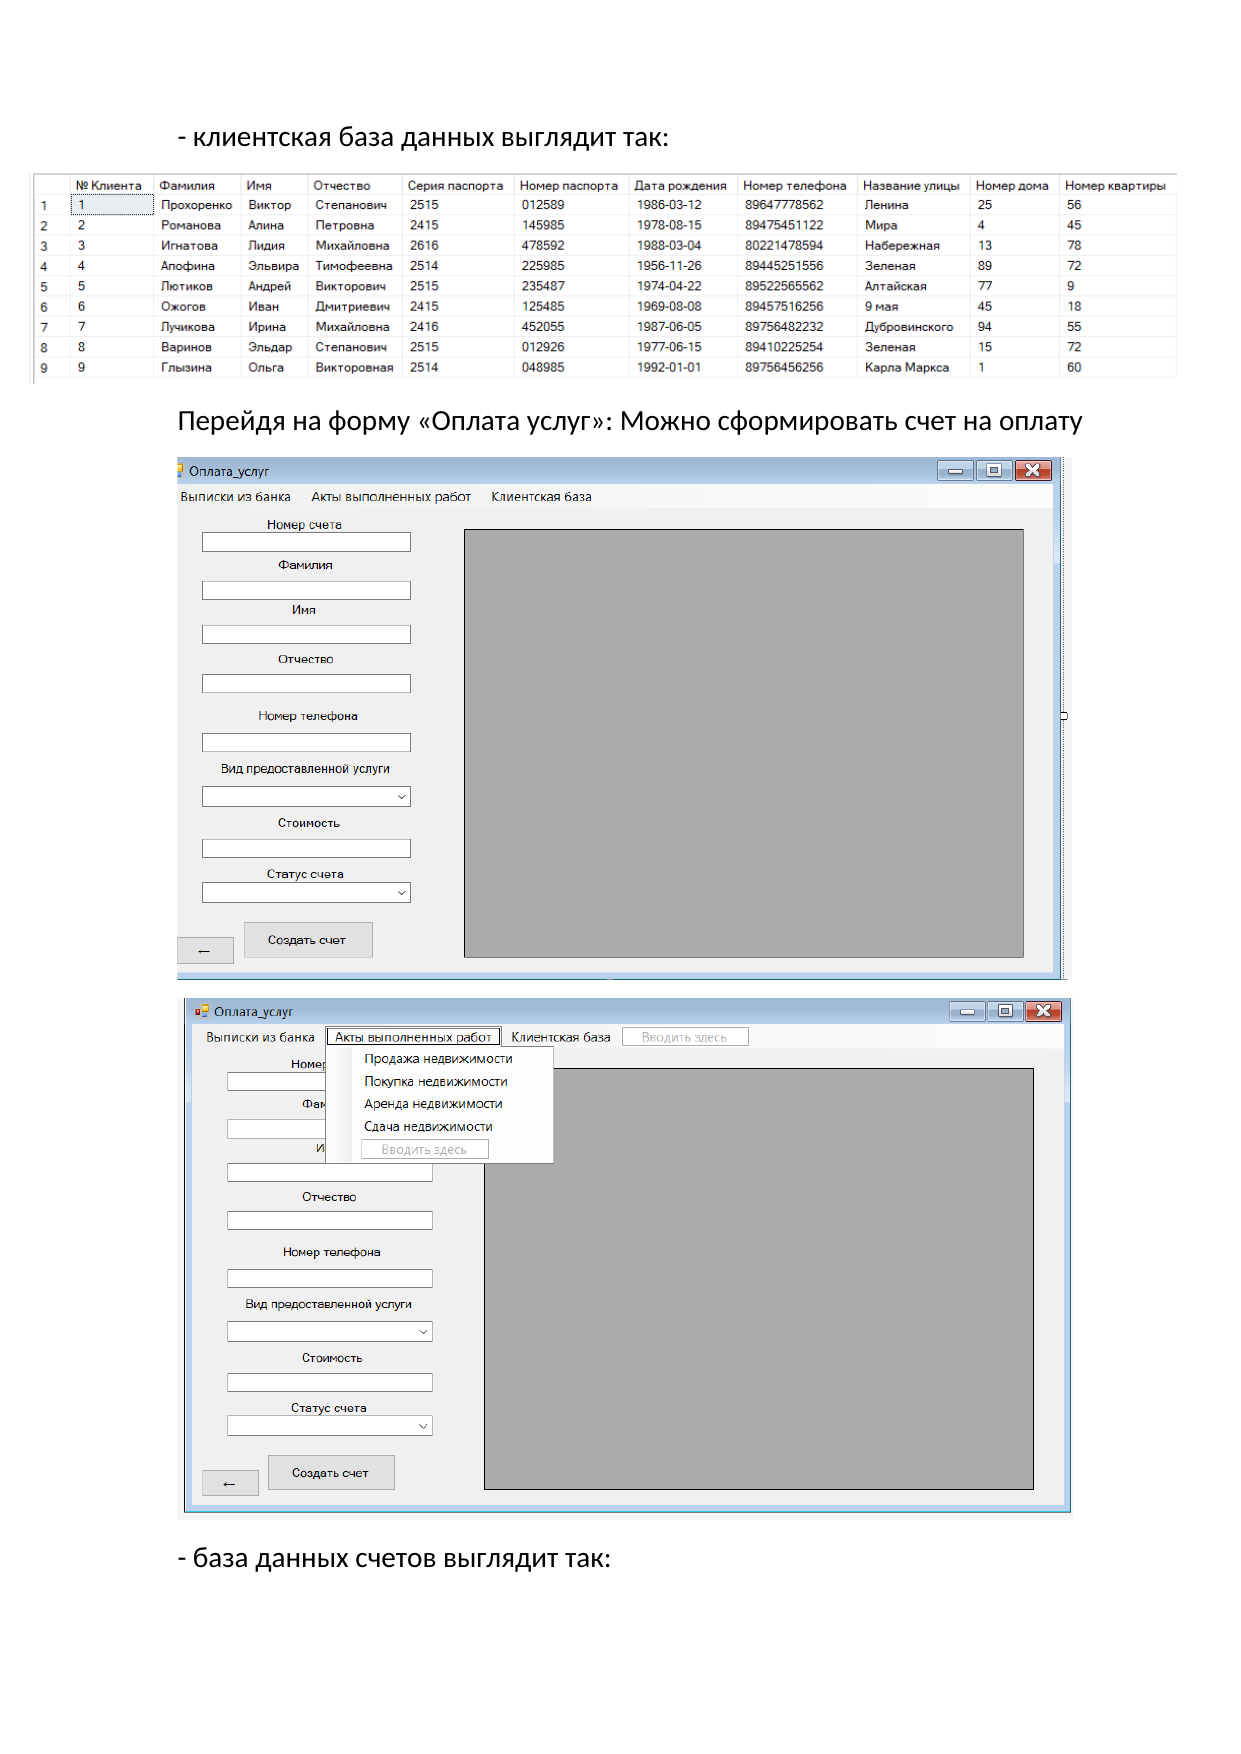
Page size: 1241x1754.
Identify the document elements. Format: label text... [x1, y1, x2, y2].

picture [29, 173, 1177, 384]
text Перейдя на форму «Оплата услуг»: Можно сформировать счет на оплату [177, 402, 1152, 438]
text - клиентская база данных выглядит так: [177, 118, 1152, 154]
picture [177, 457, 1073, 980]
picture [177, 998, 1074, 1520]
text - база данных счетов выглядит так: [177, 1539, 1152, 1574]
